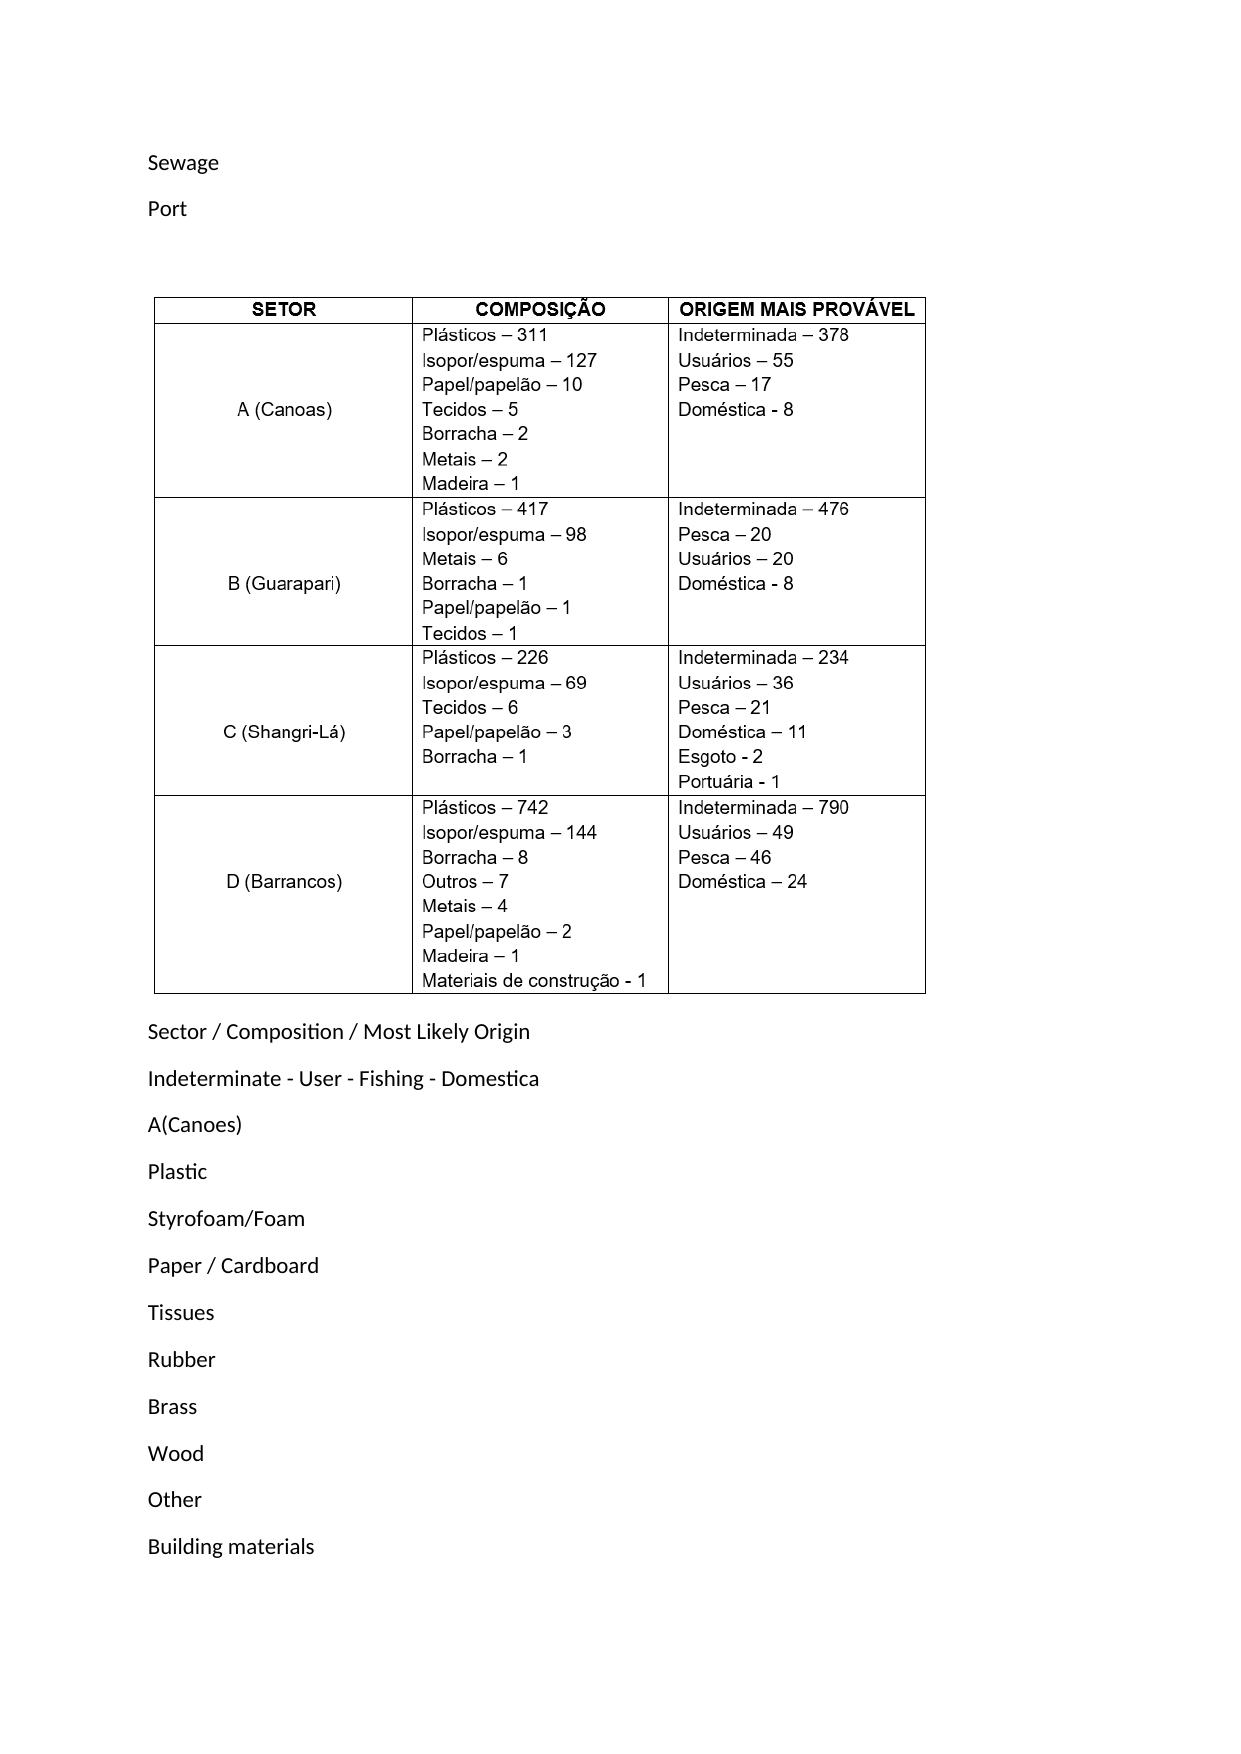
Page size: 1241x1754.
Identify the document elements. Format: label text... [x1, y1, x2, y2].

text Tissues [148, 1298, 1093, 1326]
text Indeterminate - User - Fishing - Domestica [148, 1064, 1093, 1092]
text A(Canoes) [148, 1111, 1093, 1138]
picture [147, 288, 934, 998]
text Wood [148, 1439, 1093, 1467]
text Styrofoam/Foam [148, 1204, 1093, 1232]
text Sewage [148, 148, 1093, 176]
text Plastic [148, 1157, 1093, 1185]
text Port [148, 194, 1093, 222]
text Rubber [148, 1345, 1093, 1373]
text Sector / Composition / Most Likely Origin [148, 1017, 1093, 1045]
text Building materials [148, 1532, 1093, 1560]
text Brass [148, 1392, 1093, 1420]
text Other [148, 1486, 1093, 1513]
text Paper / Cardboard [148, 1251, 1093, 1279]
